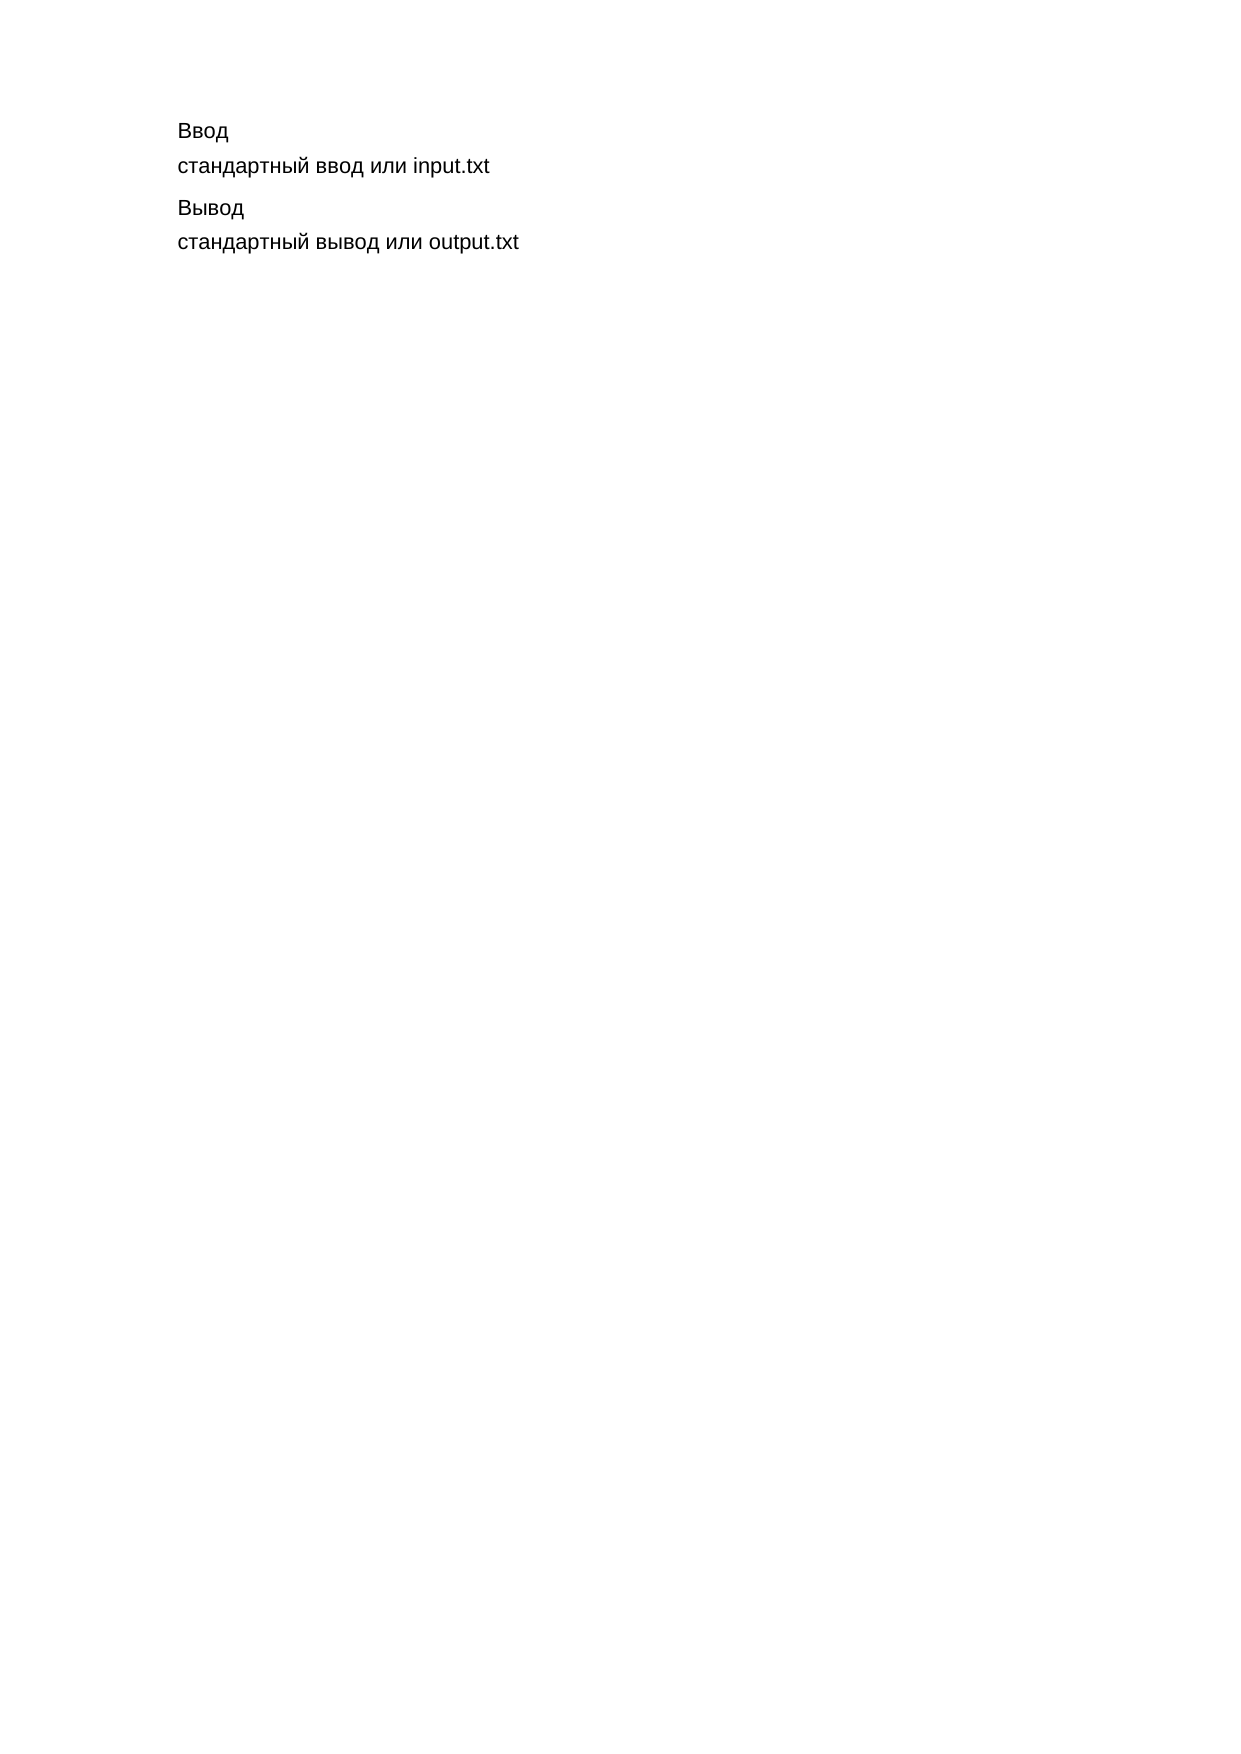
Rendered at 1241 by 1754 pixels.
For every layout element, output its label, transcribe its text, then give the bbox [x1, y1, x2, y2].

text стандартный вывод или output.txt [177, 229, 1152, 254]
text Ввод [177, 118, 1152, 143]
text стандартный ввод или input.txt [177, 153, 1152, 178]
text Вывод [177, 194, 1152, 220]
